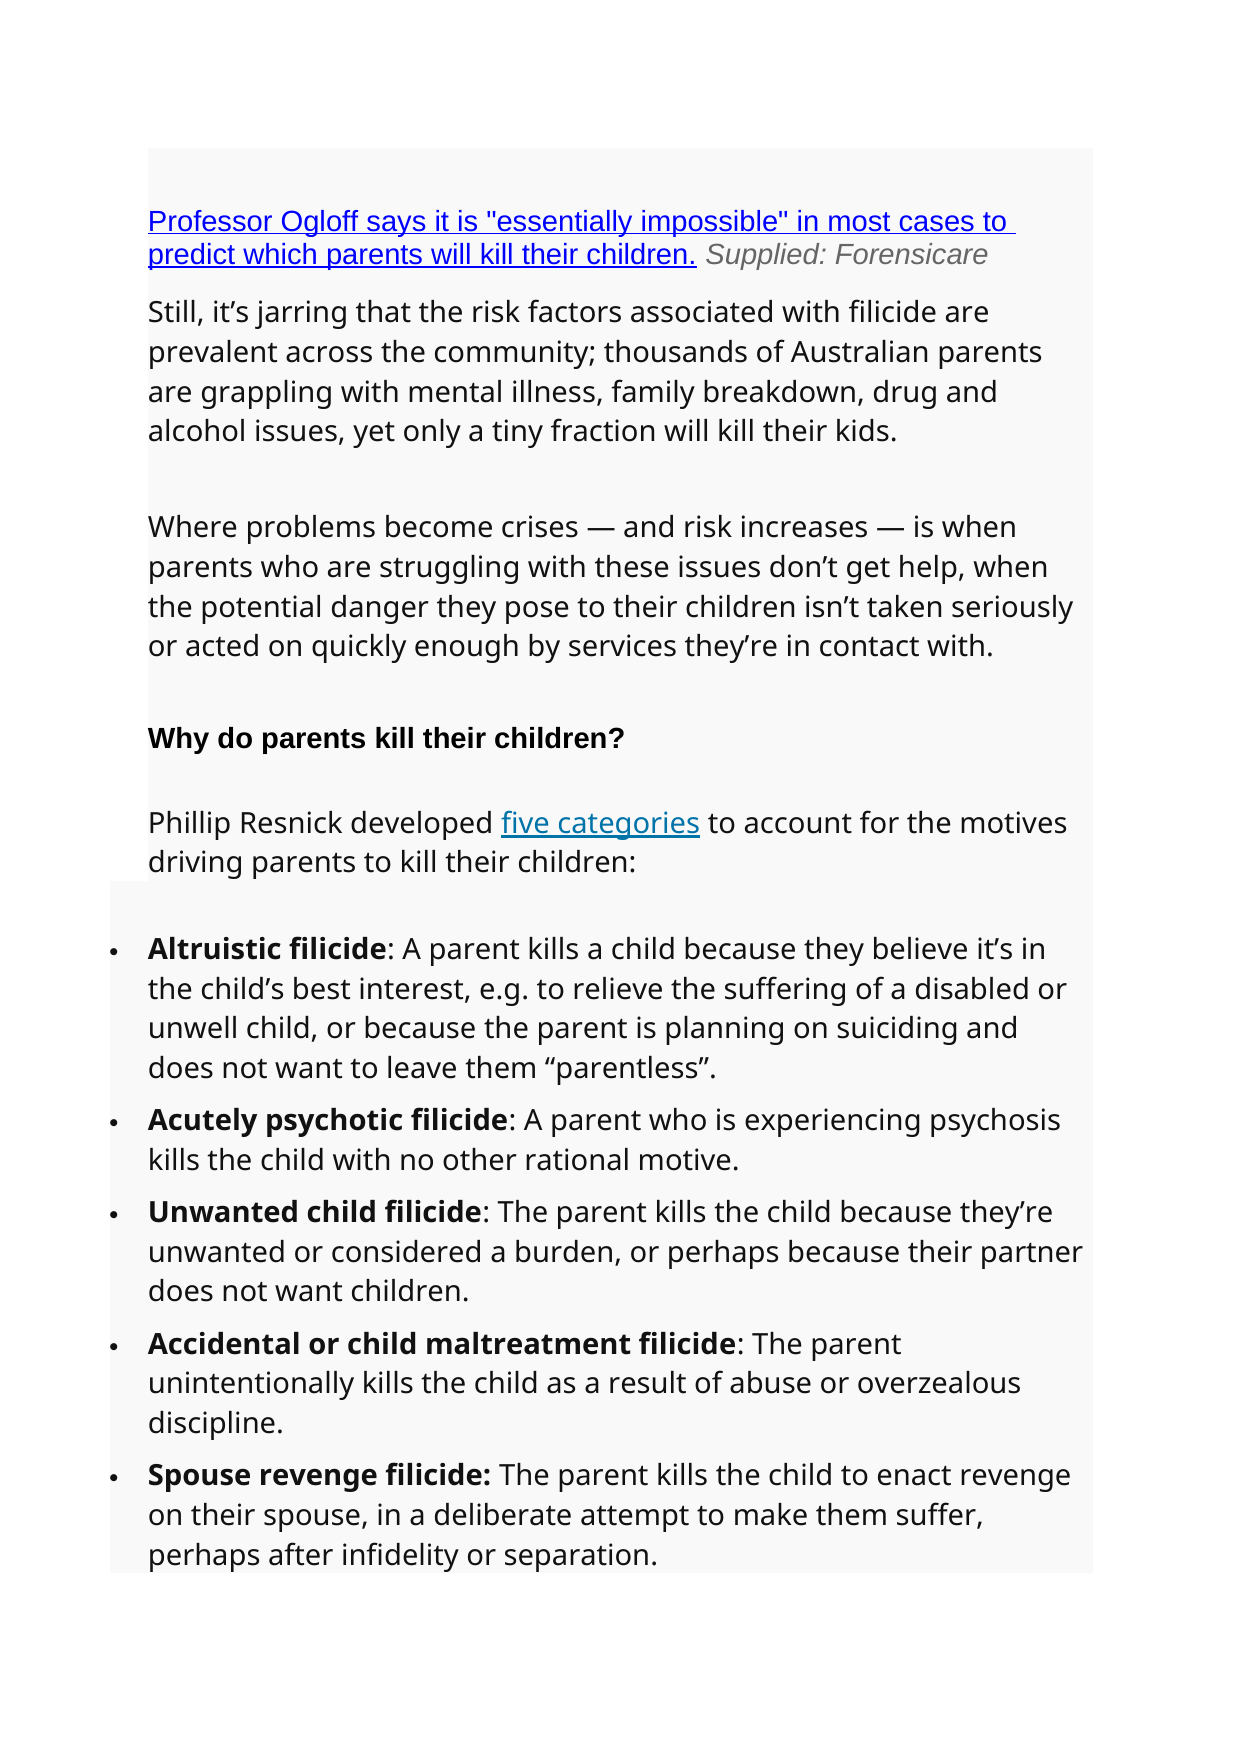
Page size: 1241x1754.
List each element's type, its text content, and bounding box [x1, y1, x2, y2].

text Why do parents kill their children? [148, 722, 1093, 755]
list Acutely psychotic filicide: A parent who is experiencing psychosis kills the child with no other rational motive. [110, 1099, 1093, 1179]
list Unwanted child filicide: The parent kills the child because they’re unwanted or considered a burden, or perhaps because their partner does not want children. [110, 1191, 1093, 1310]
text Where problems become crises — and risk increases — is when parents who are struggling with these issues don’t get help, when the potential danger they pose to their children isn’t taken seriously or acted on quickly enough by services they’re in contact with. [148, 507, 1093, 665]
text Phillip Resnick developed five categories to account for the motives driving parents to kill their children: [148, 802, 1093, 881]
text Professor Ogloff says it is "essentially impossible" in most cases to predict which parents will kill their children. Supplied: Forensicare [148, 204, 1093, 271]
list Altruistic filicide: A parent kills a child because they believe it’s in the child’s best interest, e.g. to relieve the suffering of a disabled or unwell child, or because the parent is planning on suiciding and does not want to leave them “parentless”. [110, 928, 1093, 1087]
list Spouse revenge filicide: The parent kills the child to enact revenge on their spouse, in a deliberate attempt to make them suffer, perhaps after infidelity or separation. [110, 1454, 1093, 1573]
text Still, it’s jarring that the risk factors associated with filicide are prevalent across the community; thousands of Australian parents are grappling with mental illness, family breakdown, drug and alcohol issues, yet only a tiny fraction will kill their kids. [148, 292, 1093, 450]
list Accidental or child maltreatment filicide: The parent unintentionally kills the child as a result of abuse or overzealous discipline. [110, 1323, 1093, 1442]
